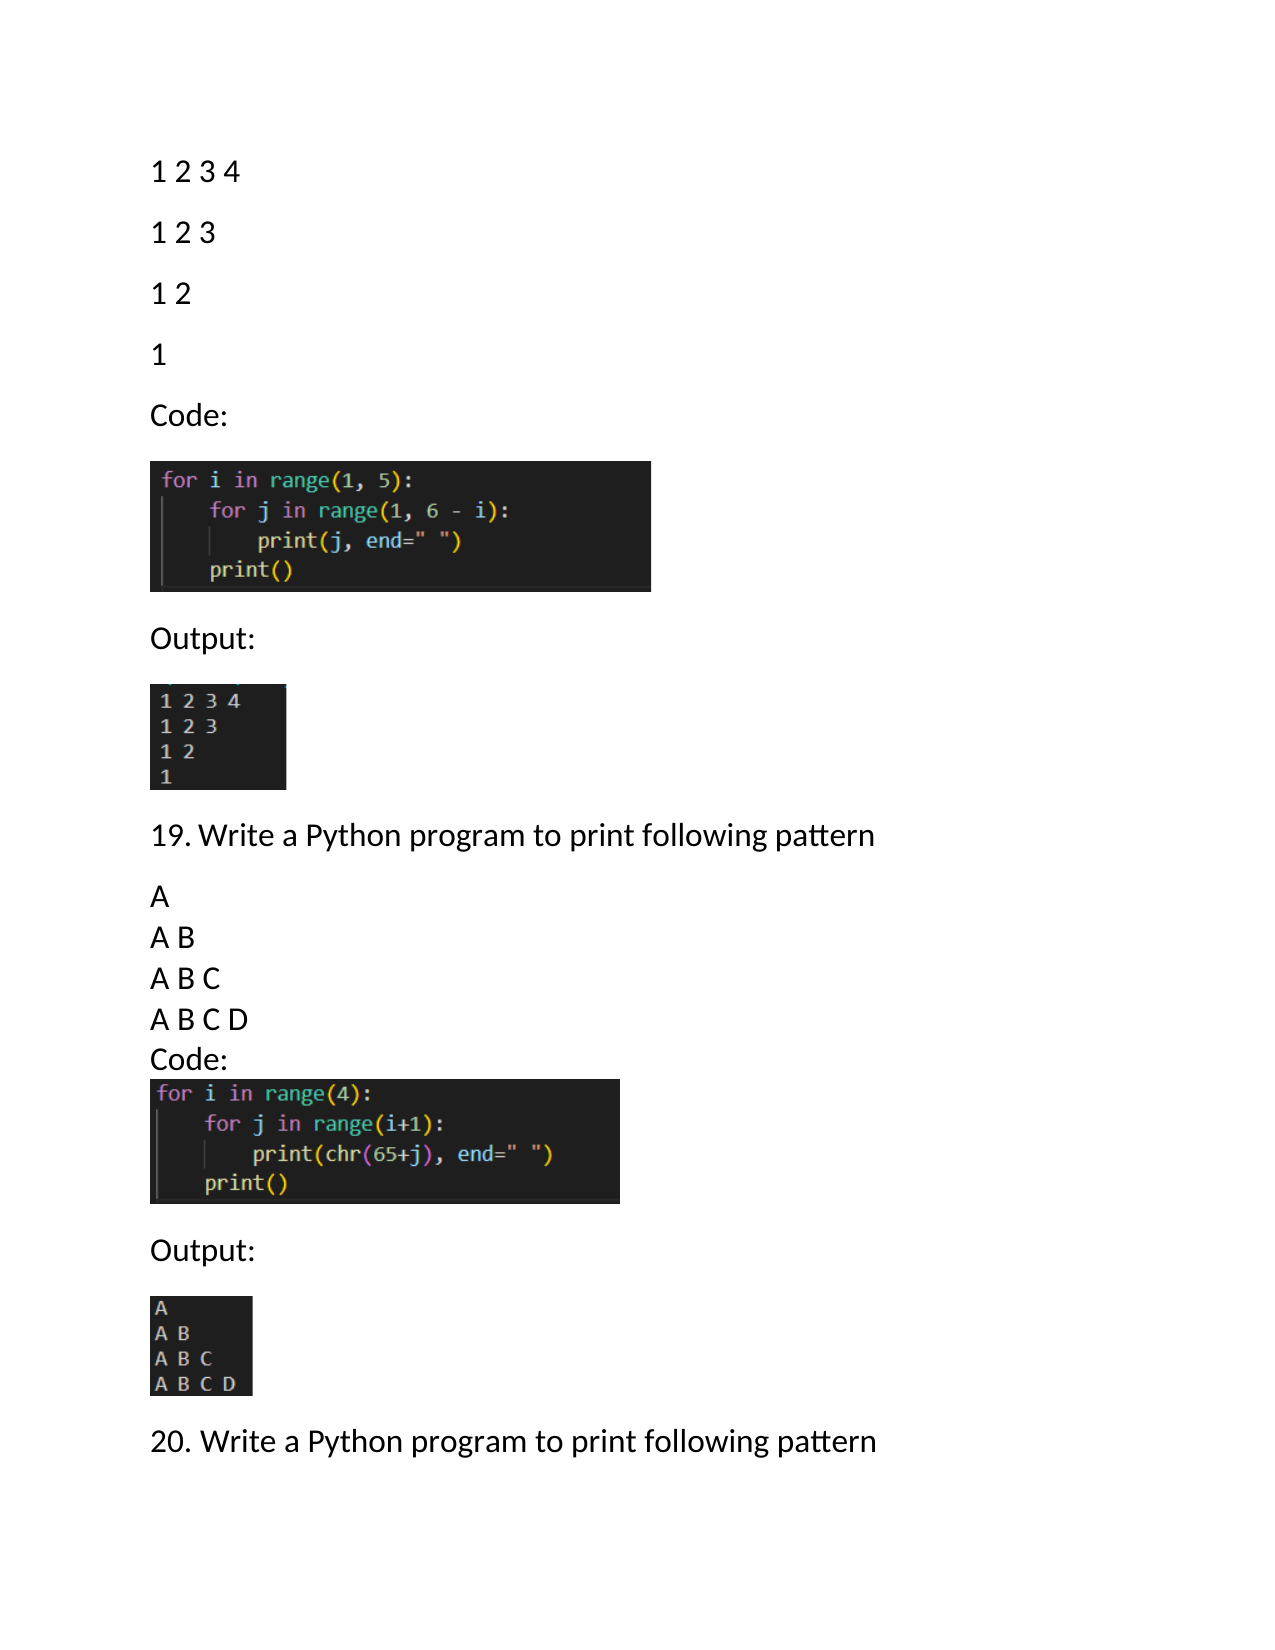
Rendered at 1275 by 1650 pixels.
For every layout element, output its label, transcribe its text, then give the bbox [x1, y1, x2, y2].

picture [150, 461, 652, 592]
picture [150, 1296, 253, 1396]
text Output: [150, 617, 1125, 657]
text 20. Write a Python program to print following pattern [150, 1420, 1125, 1461]
text A B [150, 916, 1125, 957]
text 1 2 3 [150, 211, 1125, 252]
text A [150, 875, 1125, 916]
text 1 2 [150, 272, 1125, 313]
picture [150, 1079, 620, 1204]
text Output: [150, 1229, 1125, 1270]
text 19. Write a Python program to print following pattern [150, 814, 1125, 855]
text 1 [150, 333, 1125, 374]
text A B C D Code: [150, 998, 1125, 1079]
text Code: [150, 394, 1125, 435]
picture [150, 684, 287, 790]
text A B C [150, 957, 1125, 998]
text 1 2 3 4 [150, 150, 1125, 191]
